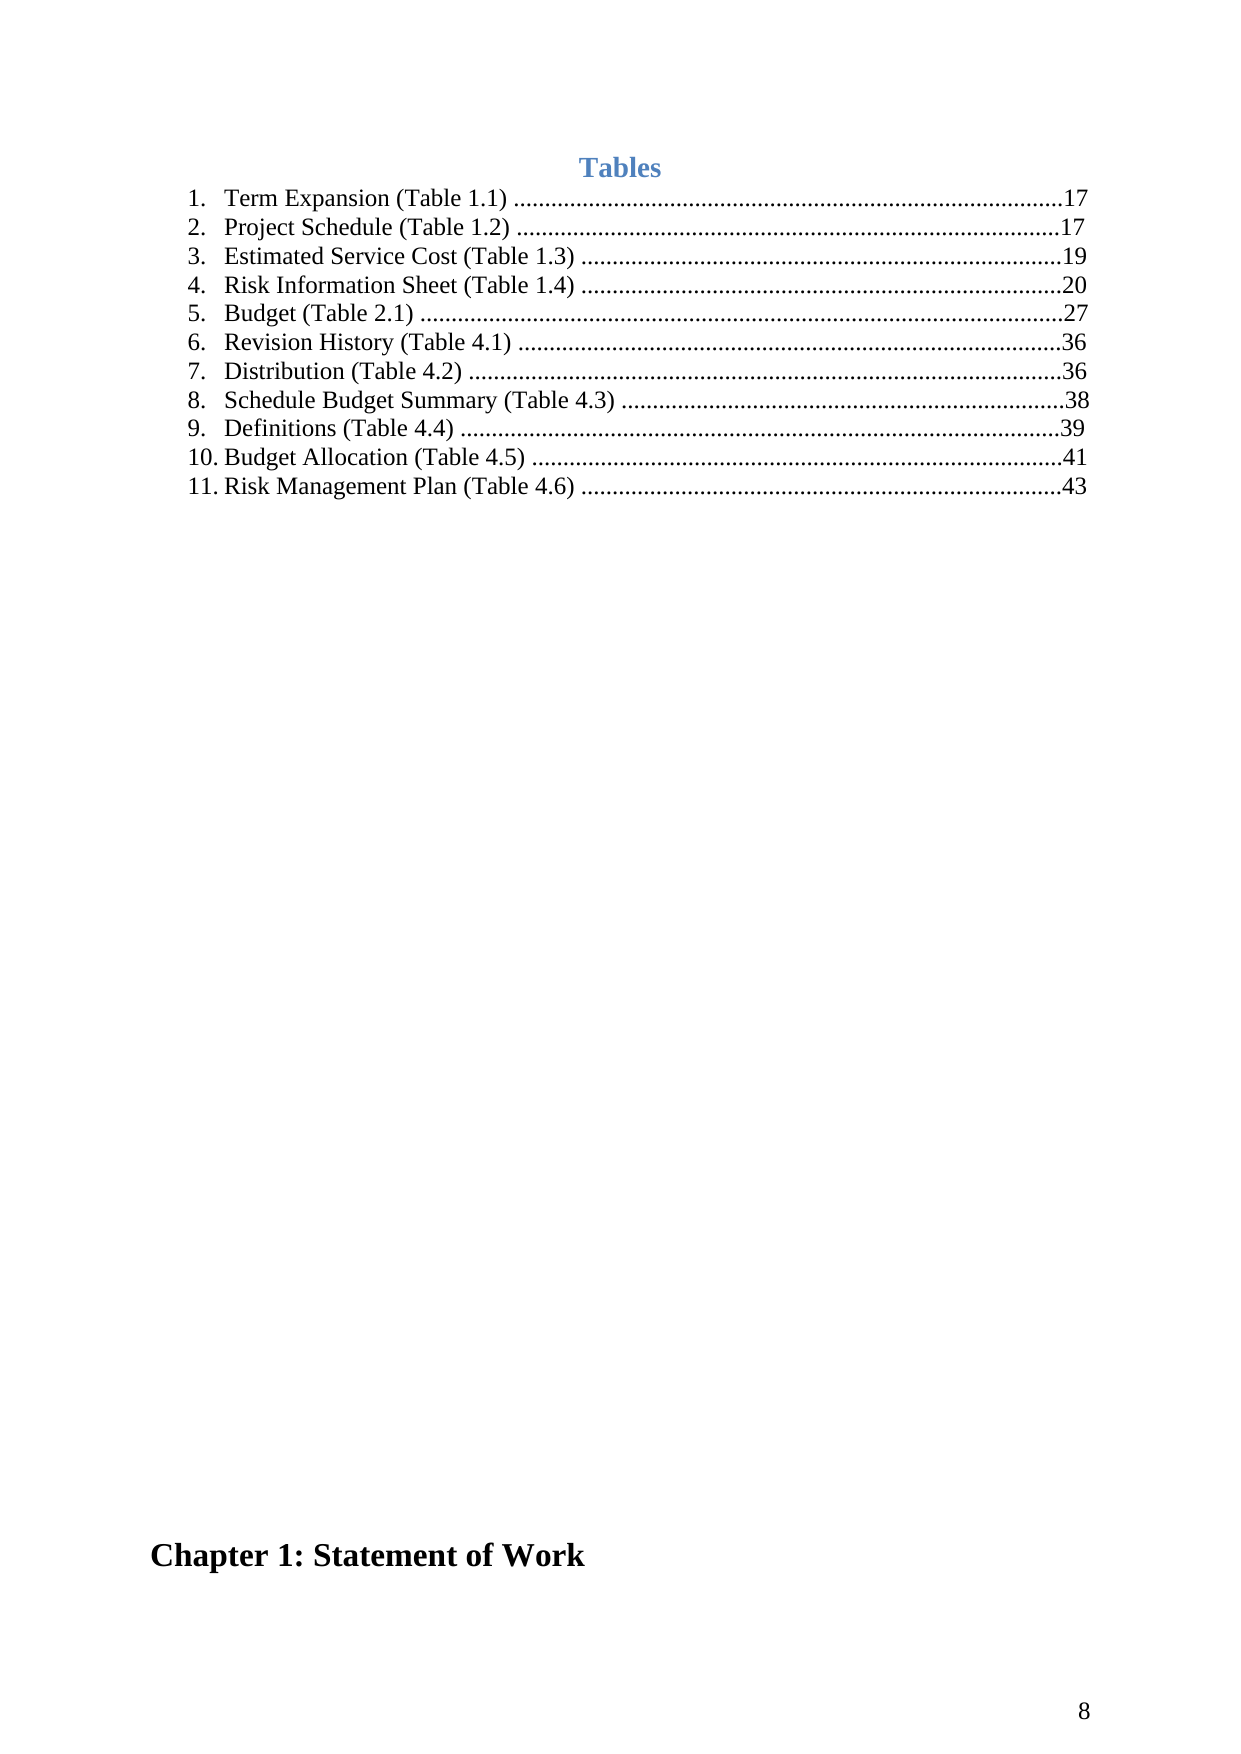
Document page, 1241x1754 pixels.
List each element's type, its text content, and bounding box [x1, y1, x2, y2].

list Distribution (Table 4.2) ...............................................................................................36 [187, 356, 1090, 385]
list Estimated Service Cost (Table 1.3) .............................................................................19 [187, 241, 1090, 270]
list Revision History (Table 4.1) .......................................................................................36 [187, 327, 1090, 356]
list Project Schedule (Table 1.2) .......................................................................................17 [187, 212, 1090, 241]
text Tables [150, 150, 1090, 183]
list Budget (Table 2.1) .......................................................................................................27 [187, 298, 1090, 327]
list Risk Management Plan (Table 4.6) .............................................................................43 [187, 471, 1090, 500]
list Term Expansion (Table 1.1) ........................................................................................17 [187, 183, 1090, 212]
list Risk Information Sheet (Table 1.4) .............................................................................20 [187, 270, 1090, 298]
list Budget Allocation (Table 4.5) .....................................................................................41 [187, 442, 1090, 471]
list Definitions (Table 4.4) ................................................................................................39 [187, 413, 1090, 442]
text Chapter 1: Statement of Work [150, 1535, 1090, 1573]
list Schedule Budget Summary (Table 4.3) .......................................................................38 [187, 385, 1090, 413]
